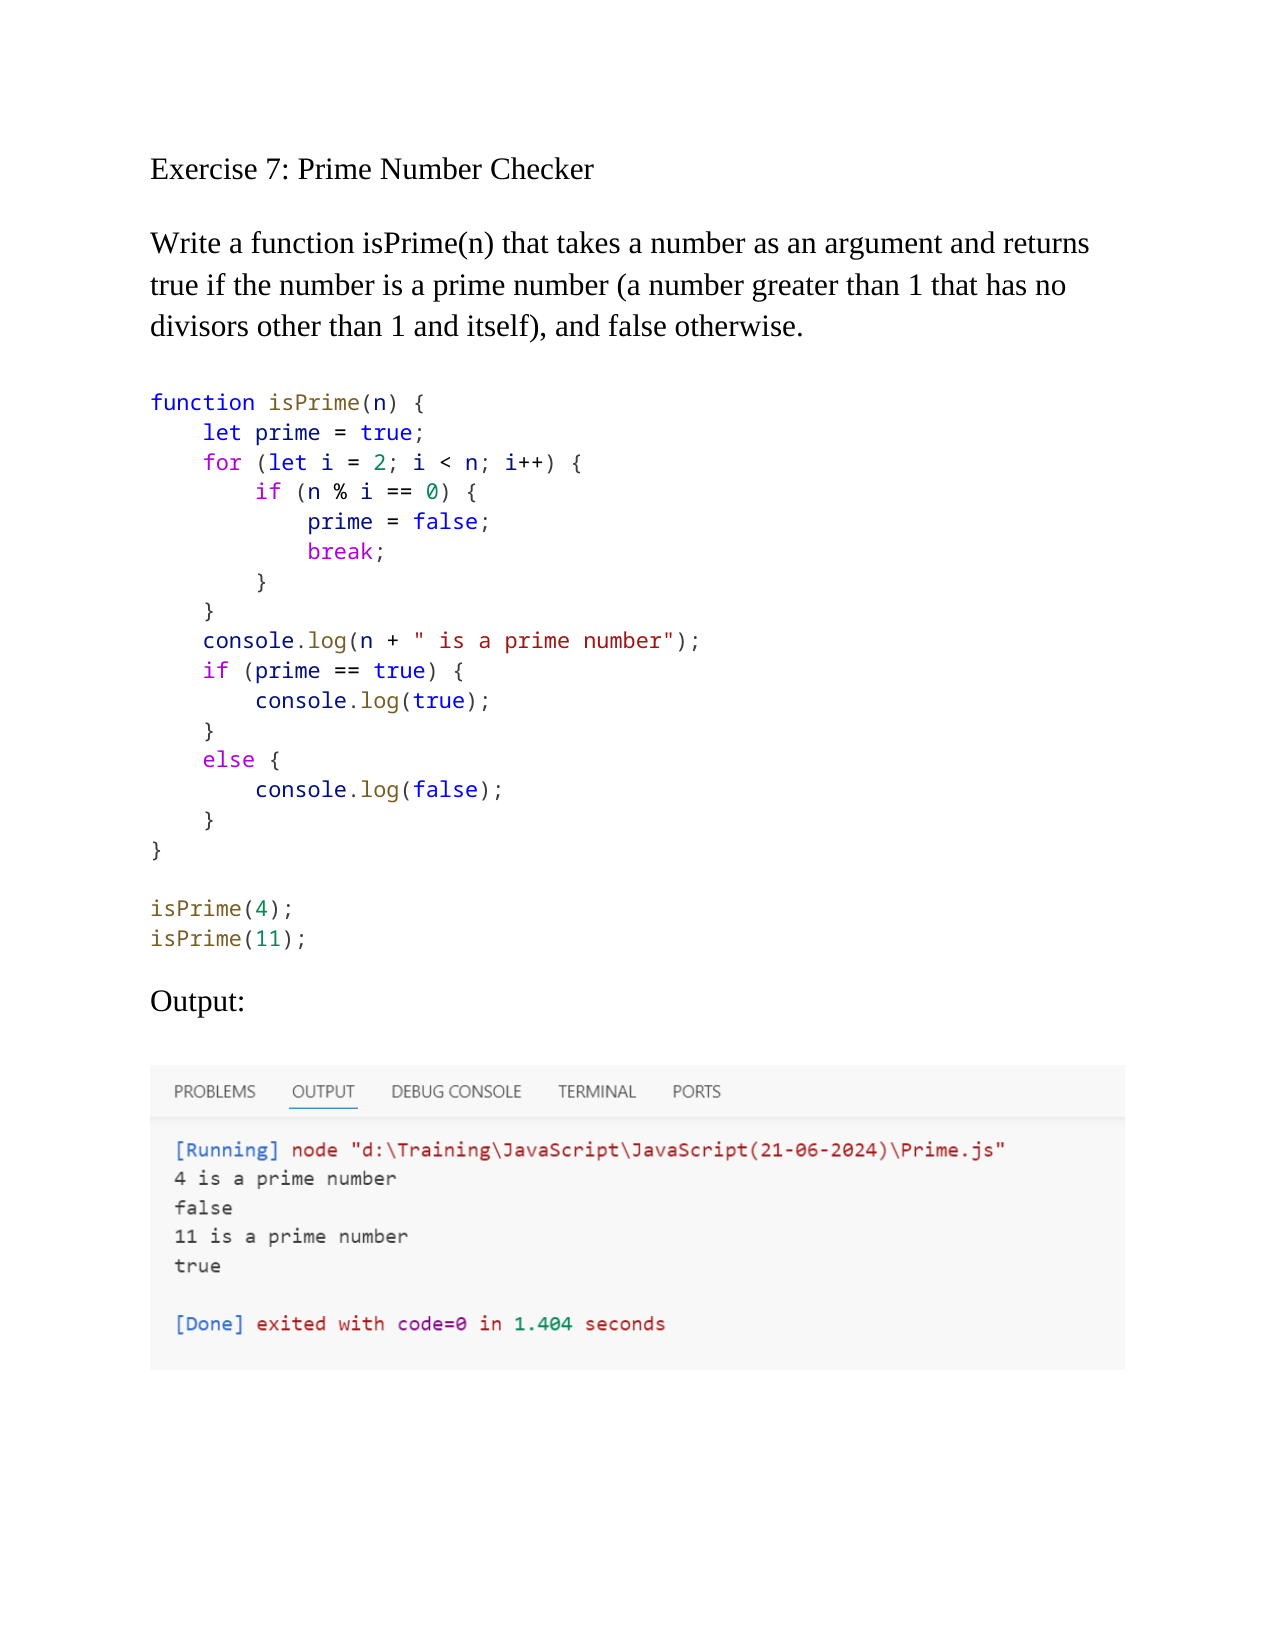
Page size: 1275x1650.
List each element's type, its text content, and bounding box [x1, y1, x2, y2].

text let prime = true; [150, 417, 1125, 446]
subtitle Write a function isPrime(n) that takes a number as an argument and returns true if the number is a prime number (a number greater than 1 that has no divisors other than 1 and itself), and false otherwise. [150, 224, 1125, 343]
text prime = false; [150, 506, 1125, 536]
text function isPrime(n) { [150, 387, 1125, 417]
text if (prime == true) { [150, 655, 1125, 685]
text } [150, 595, 1125, 625]
text } [150, 834, 1125, 863]
text else { [150, 744, 1125, 774]
text } [150, 714, 1125, 744]
text isPrime(4); [150, 893, 1125, 923]
text Output: [150, 983, 1125, 1019]
subtitle Exercise 7: Prime Number Checker [150, 150, 1125, 186]
text } [150, 804, 1125, 834]
text isPrime(11); [150, 923, 1125, 953]
text if (n % i == 0) { [150, 476, 1125, 506]
text } [150, 566, 1125, 595]
picture [150, 1065, 1125, 1370]
text console.log(n + " is a prime number"); [150, 625, 1125, 655]
text console.log(false); [150, 774, 1125, 804]
text for (let i = 2; i < n; i++) { [150, 446, 1125, 476]
text break; [150, 536, 1125, 566]
text console.log(true); [150, 685, 1125, 714]
